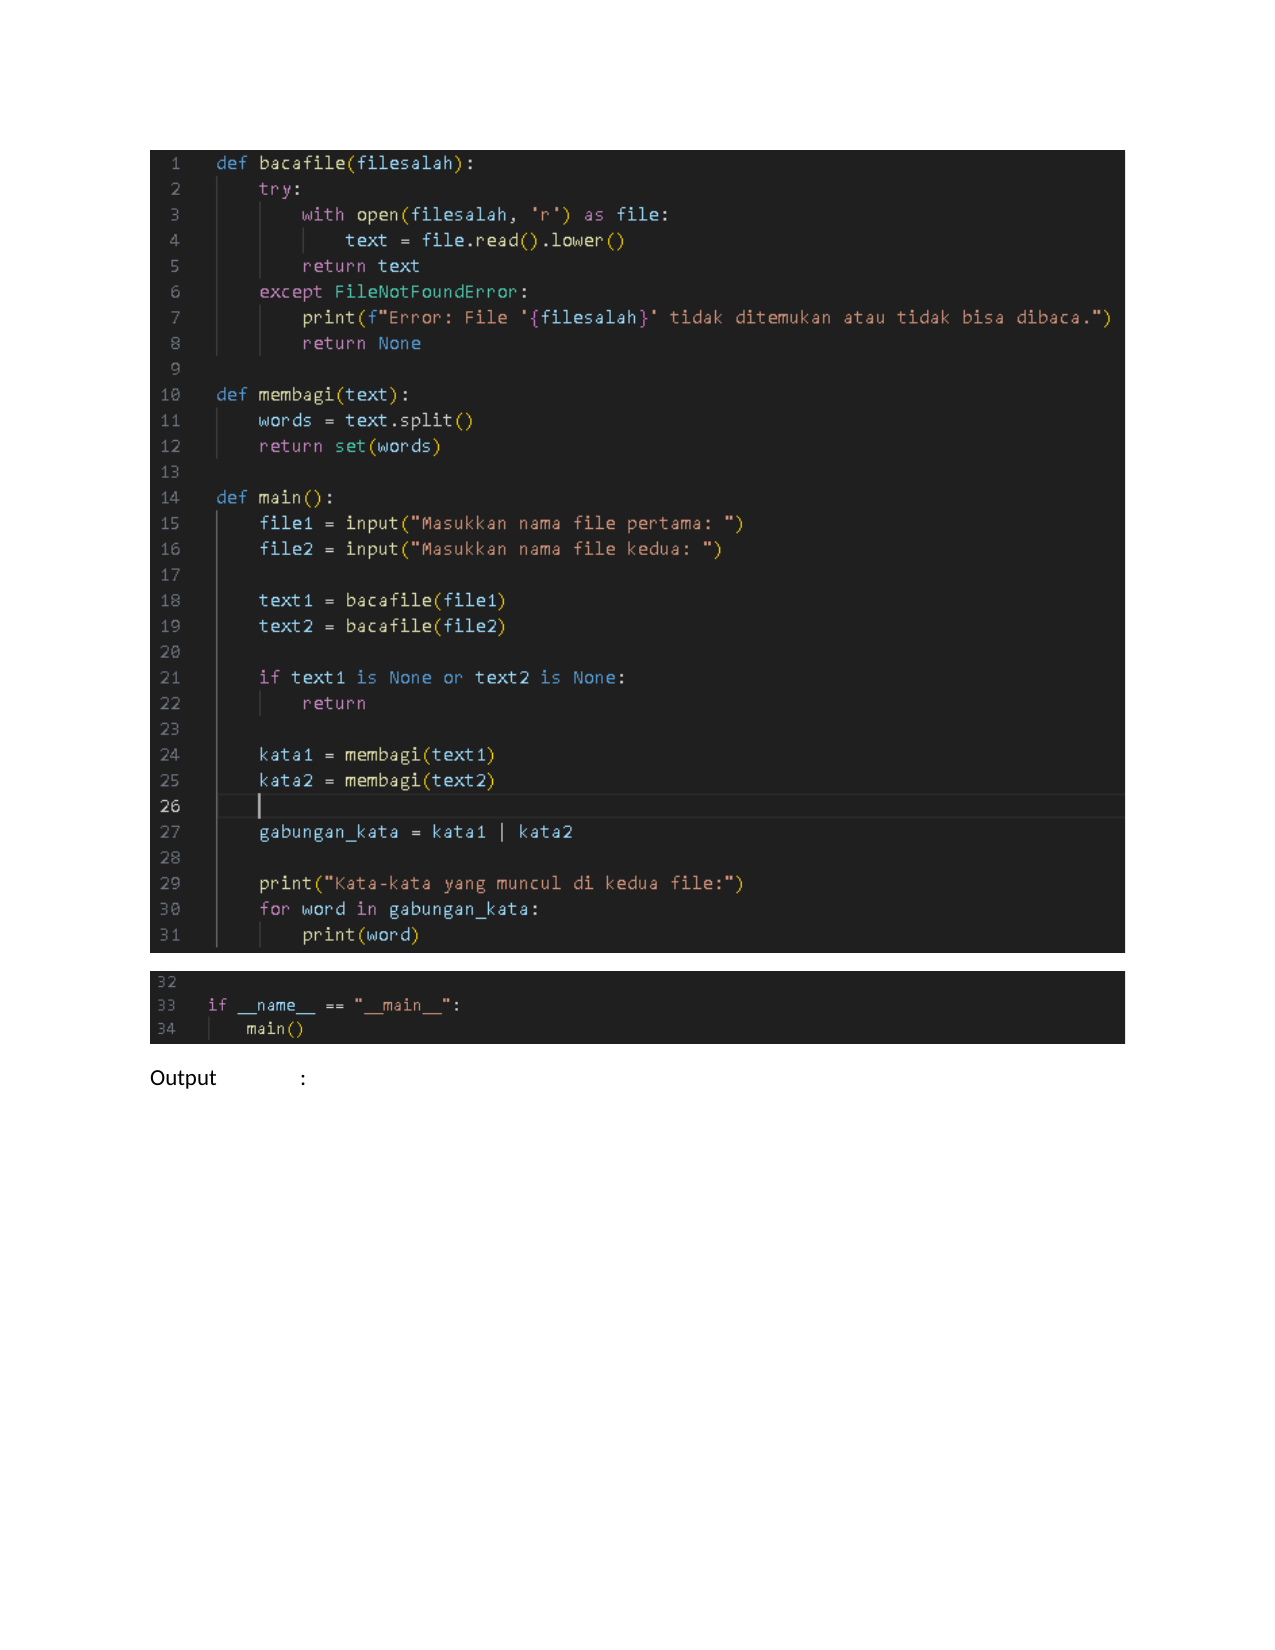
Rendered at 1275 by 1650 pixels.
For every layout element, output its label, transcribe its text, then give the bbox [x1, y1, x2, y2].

picture [150, 150, 1125, 953]
text Output : [150, 1063, 1125, 1091]
picture [150, 971, 1125, 1044]
